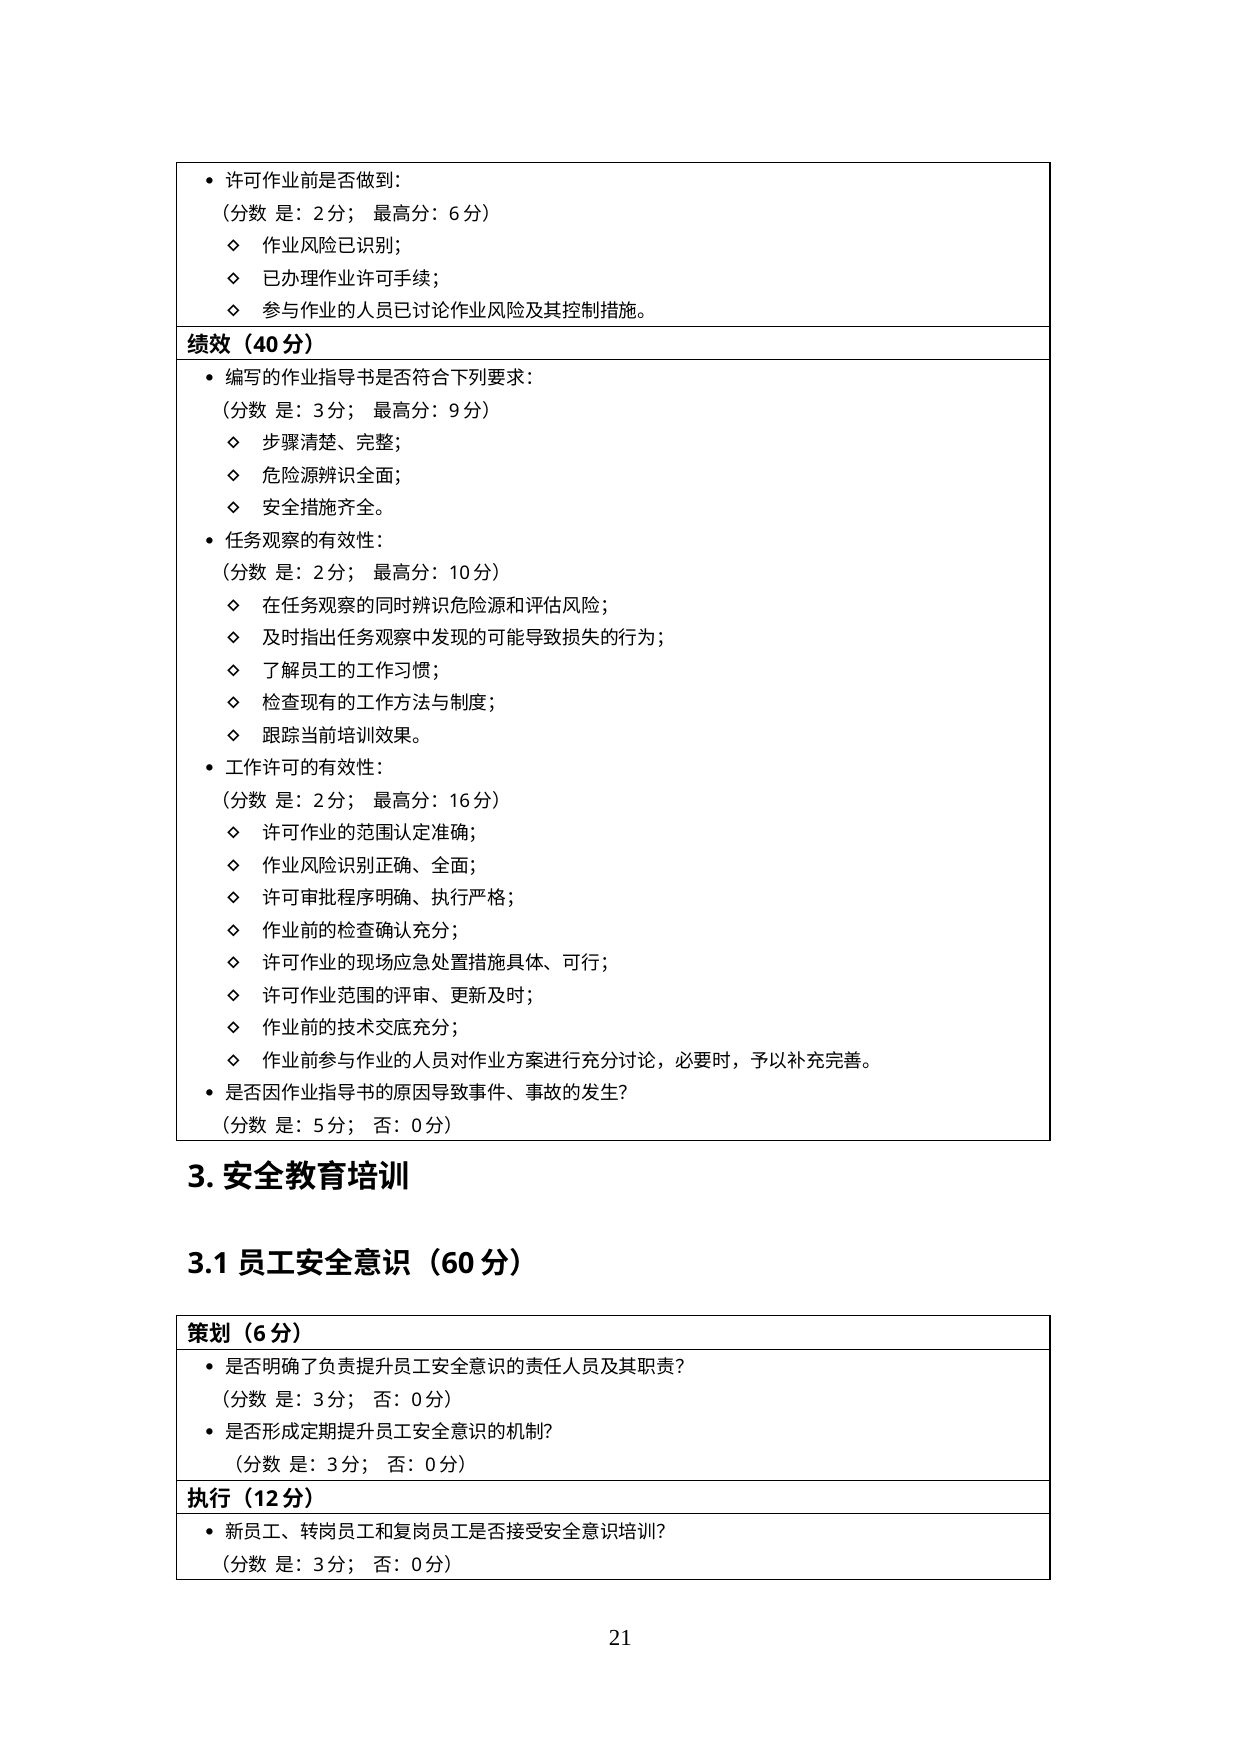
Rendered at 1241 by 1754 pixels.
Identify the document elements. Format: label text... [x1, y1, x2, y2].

subtitle 3. 安全教育培训 [187, 1141, 1053, 1206]
table_header 策划（6分） [177, 1316, 1049, 1348]
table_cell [177, 163, 1049, 326]
table_cell 是否明确了负责提升员工安全意识的责任人员及其职责？ （分数 是：3分； 否：0分） 是否形成定期提升员工安全意识的机制？ （分数 是：3分； 否：0分） [177, 1350, 1049, 1479]
table_cell 编写的作业指导书是否符合下列要求： （分数 是：3分； 最高分：9分） 步骤清楚、完整； 危险源辨识全面； 安全措施齐全。 任务观察的有效性： （分数 是：2分； 最高分：10分） 在任务观察的同时辨识危险源和评估风险； 及时指出任务观察中发现的可能导致损失的行为； 了解员工的工作习惯； 检查现有的工作方法与制度； 跟踪当前培训效果。 工作许可的有效性： （分数 是：2分； 最高分：16分） 许可作业的范围认定准确； 作业风险识别正确、全面； 许可审批程序明确、执行严格； 作业前的检查确认充分； 许可作业的现场应急处置措施具体、可行； 许可作业范围的评审、更新及时； 作业前的技术交底充分； 作业前参与作业的人员对作业方案进行充分讨论，必要时，予以补充完善。 是否因作业指导书的原因导致事件、事故的发生？ （分数 是：5分； 否：0分） [177, 360, 1049, 1140]
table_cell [177, 1514, 1049, 1579]
table_cell 绩效（40分） [177, 327, 1049, 359]
subtitle 3.1 员工安全意识（60分） [187, 1229, 1053, 1294]
table_cell 执行（12分） [177, 1481, 1049, 1513]
